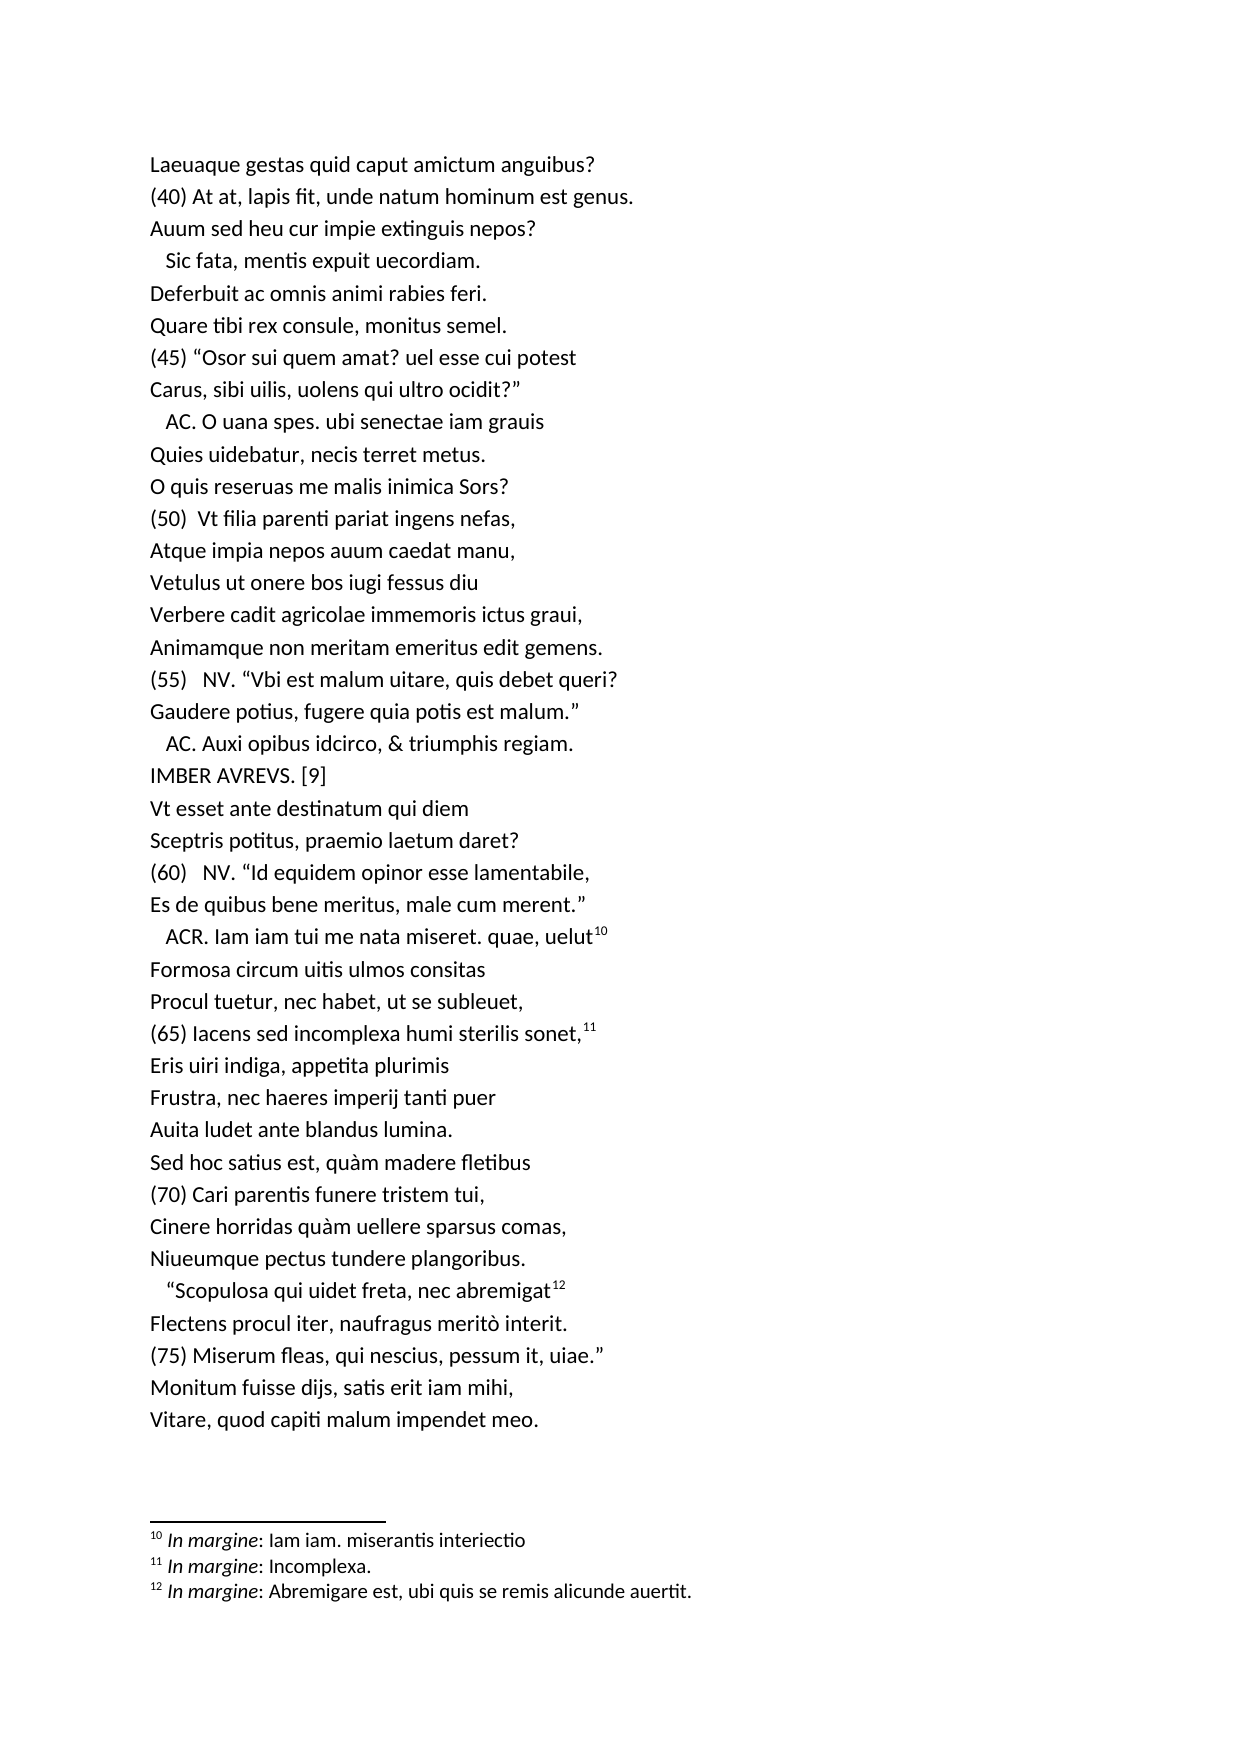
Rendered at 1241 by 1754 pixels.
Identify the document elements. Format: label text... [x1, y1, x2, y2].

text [150, 150, 1090, 693]
text Gaudere potius, fugere quia potis est malum.” AC. Auxi opibus idcirco, & triumphis regiam. IMBER AVREVS. [9] Vt esset ante destinatum qui diem Sceptris potitus, praemio laetum daret? (60) NV. “Id equidem opinor esse lamentabile, Es de quibus bene meritus, male cum merent.” ACR. Iam iam tui me nata miseret. quae, uelut Formosa circum uitis ulmos consitas Procul tuetur, nec habet, ut se subleuet, (65) Iacens sed incomplexa humi sterilis sonet, Eris uiri indiga, appetita plurimis Frustra, nec haeres imperij tanti puer Auita ludet ante blandus lumina. Sed hoc satius est, quàm madere fletibus (70) Cari parentis funere tristem tui, Cinere horridas quàm uellere sparsus comas, Niueumque pectus tundere plangoribus. “Scopulosa qui uidet freta, nec abremigat Flectens procul iter, naufragus meritò interit. (75) Miserum fleas, qui nescius, pessum it, uiae.” Monitum fuisse dijs, satis erit iam mihi, Vitare, quod capiti malum impendet meo. [150, 697, 1090, 1433]
